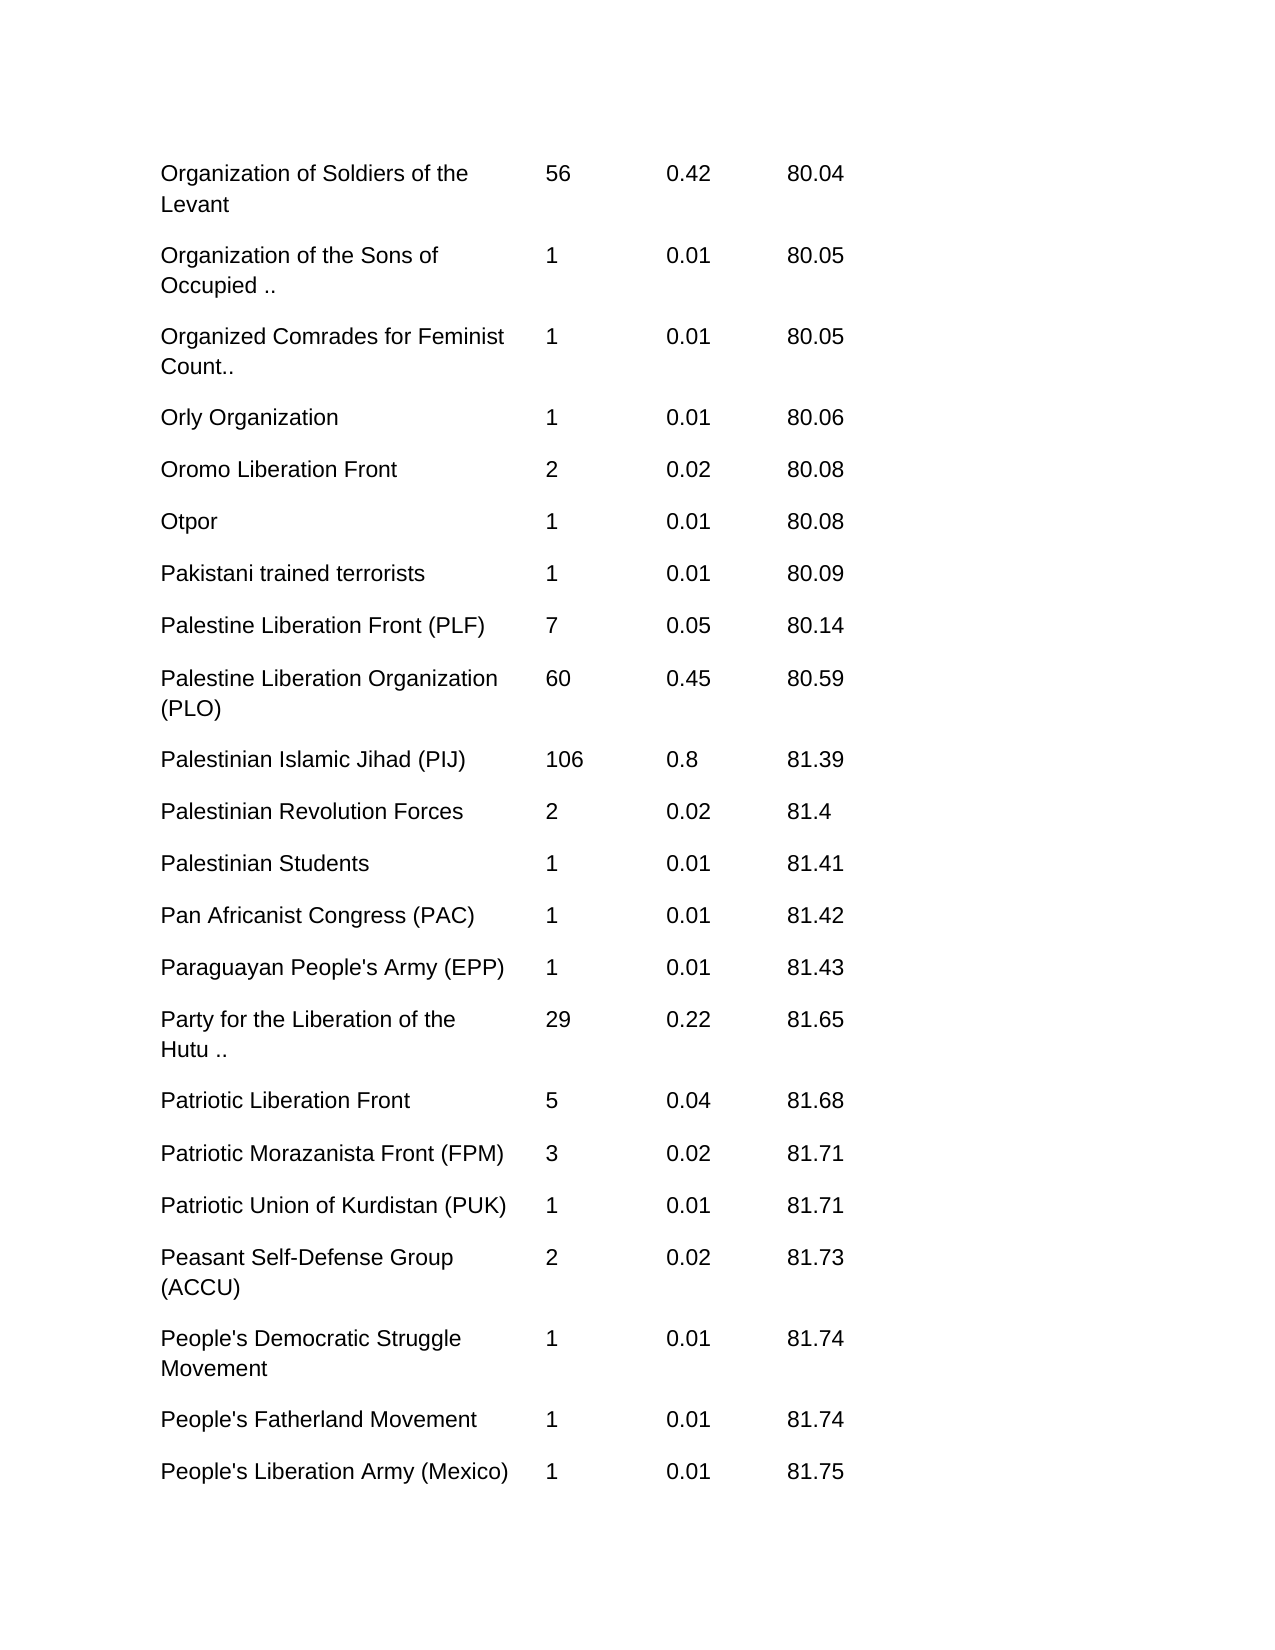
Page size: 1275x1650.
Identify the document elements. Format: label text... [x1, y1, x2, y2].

table_cell Patriotic Union of Kurdistan (PUK) [150, 1181, 535, 1233]
table_cell 80.09 [776, 550, 897, 602]
table_cell 7 [535, 602, 656, 654]
table_cell 1 [535, 944, 656, 996]
table_cell 0.01 [656, 394, 776, 446]
table_cell 81.41 [776, 840, 897, 892]
table_cell 81.75 [776, 1448, 897, 1500]
table_cell Palestinian Islamic Jihad (PIJ) [150, 735, 535, 787]
table_cell Otpor [150, 498, 535, 550]
table_cell 0.01 [656, 840, 776, 892]
table_cell 1 [535, 1448, 656, 1500]
table_cell 81.4 [776, 788, 897, 839]
table_cell 81.65 [776, 996, 897, 1077]
table_cell Patriotic Liberation Front [150, 1077, 535, 1129]
table_cell Pan Africanist Congress (PAC) [150, 892, 535, 944]
table_cell 1 [535, 498, 656, 550]
table_cell Palestinian Revolution Forces [150, 788, 535, 839]
table_cell Palestinian Students [150, 840, 535, 892]
table_cell Organized Comrades for Feminist Count.. [150, 313, 535, 394]
table_cell 80.08 [776, 446, 897, 498]
table_cell 1 [535, 892, 656, 944]
table_cell Patriotic Morazanista Front (FPM) [150, 1129, 535, 1181]
table_cell 0.02 [656, 1129, 776, 1181]
table_cell 0.22 [656, 996, 776, 1077]
table_cell Party for the Liberation of the Hutu .. [150, 996, 535, 1077]
table_cell 0.02 [656, 788, 776, 839]
table_cell People's Democratic Struggle Movement [150, 1315, 535, 1396]
table_cell 1 [535, 1315, 656, 1396]
table_cell 2 [535, 1233, 656, 1314]
table_cell Organization of the Sons of Occupied .. [150, 231, 535, 312]
table_cell 0.8 [656, 735, 776, 787]
table_cell 2 [535, 446, 656, 498]
table_cell 29 [535, 996, 656, 1077]
table_cell 81.68 [776, 1077, 897, 1129]
table_cell 0.01 [656, 1315, 776, 1396]
table_cell 81.74 [776, 1315, 897, 1396]
table_cell 81.71 [776, 1129, 897, 1181]
table_cell 1 [535, 1181, 656, 1233]
table_cell 81.73 [776, 1233, 897, 1314]
table_cell 2 [535, 788, 656, 839]
table_cell 0.01 [656, 1448, 776, 1500]
table_cell 1 [535, 1396, 656, 1448]
table_cell 81.39 [776, 735, 897, 787]
table_cell 0.01 [656, 1396, 776, 1448]
table_cell 80.06 [776, 394, 897, 446]
table_cell 0.45 [656, 654, 776, 735]
table_cell Paraguayan People's Army (EPP) [150, 944, 535, 996]
table_cell 0.01 [656, 231, 776, 312]
table_cell 0.01 [656, 498, 776, 550]
table_cell Pakistani trained terrorists [150, 550, 535, 602]
table_cell 80.08 [776, 498, 897, 550]
table_cell 106 [535, 735, 656, 787]
table_cell 60 [535, 654, 656, 735]
table_cell 81.42 [776, 892, 897, 944]
table_cell 0.02 [656, 1233, 776, 1314]
table_cell 0.02 [656, 446, 776, 498]
table_cell 0.42 [656, 150, 776, 231]
table_cell 81.71 [776, 1181, 897, 1233]
table_cell 0.01 [656, 892, 776, 944]
table_cell People's Liberation Army (Mexico) [150, 1448, 535, 1500]
table_cell 0.01 [656, 550, 776, 602]
table_cell People's Fatherland Movement [150, 1396, 535, 1448]
table_cell 0.01 [656, 313, 776, 394]
table_cell 80.05 [776, 231, 897, 312]
table_cell 0.01 [656, 1181, 776, 1233]
table_cell 5 [535, 1077, 656, 1129]
table_cell Organization of Soldiers of the Levant [150, 150, 535, 231]
table_cell Palestine Liberation Front (PLF) [150, 602, 535, 654]
table_cell Oromo Liberation Front [150, 446, 535, 498]
table_cell 80.04 [776, 150, 897, 231]
table_cell 80.05 [776, 313, 897, 394]
table_cell 1 [535, 231, 656, 312]
table_cell 81.43 [776, 944, 897, 996]
table_cell 80.59 [776, 654, 897, 735]
table_cell 81.74 [776, 1396, 897, 1448]
table_cell 56 [535, 150, 656, 231]
table_cell 1 [535, 550, 656, 602]
table_cell 0.05 [656, 602, 776, 654]
table_cell Orly Organization [150, 394, 535, 446]
table_cell 1 [535, 394, 656, 446]
table_cell 80.14 [776, 602, 897, 654]
table_cell Peasant Self-Defense Group (ACCU) [150, 1233, 535, 1314]
table_cell 0.01 [656, 944, 776, 996]
table_cell 1 [535, 840, 656, 892]
table_cell 3 [535, 1129, 656, 1181]
table_cell 0.04 [656, 1077, 776, 1129]
table_cell Palestine Liberation Organization (PLO) [150, 654, 535, 735]
table_cell 1 [535, 313, 656, 394]
